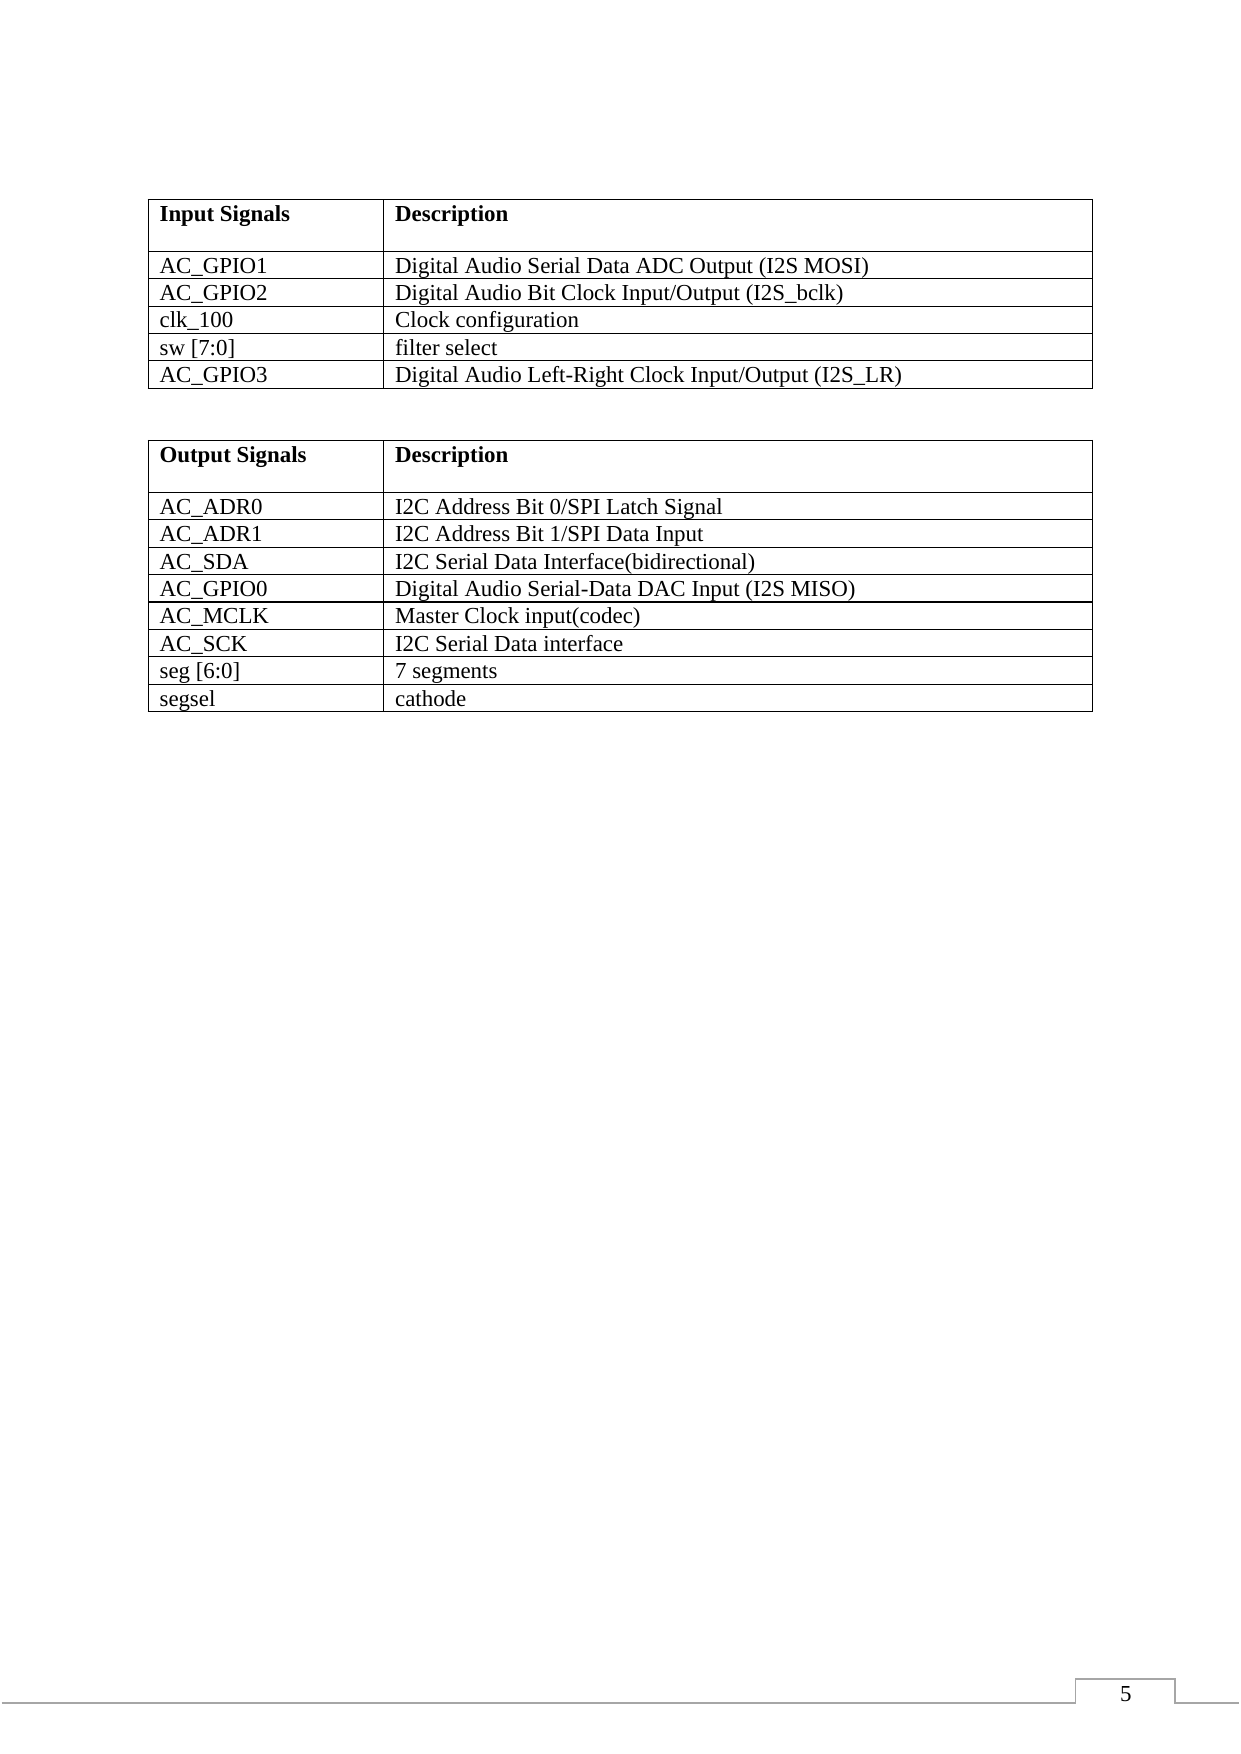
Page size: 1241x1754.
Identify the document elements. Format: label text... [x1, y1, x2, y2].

table_cell AC_GPIO0 [149, 575, 383, 601]
table_cell I2C Serial Data interface [384, 630, 1092, 656]
table_header Output Signals [149, 441, 383, 492]
table_cell clk_100 [149, 307, 383, 333]
table_cell AC_SCK [149, 630, 383, 656]
table_cell AC_GPIO3 [149, 361, 383, 388]
table_cell AC_SDA [149, 548, 383, 574]
table_cell AC_MCLK [149, 603, 383, 629]
table_cell Digital Audio Serial-Data DAC Input (I2S MISO) [384, 575, 1092, 601]
table_cell Digital Audio Bit Clock Input/Output (I2S_bclk) [384, 279, 1092, 306]
table_cell filter select [384, 334, 1092, 360]
table_cell cathode [384, 685, 1092, 711]
table_cell seg [6:0] [149, 657, 383, 684]
table_cell AC_GPIO1 [149, 252, 383, 278]
table_cell Digital Audio Serial Data ADC Output (I2S MOSI) [384, 252, 1092, 278]
table_cell AC_GPIO2 [149, 279, 383, 306]
table_cell AC_ADR1 [149, 520, 383, 547]
table_cell segsel [149, 685, 383, 711]
table_header Input Signals [149, 200, 383, 251]
table_cell AC_ADR0 [149, 493, 383, 519]
table_cell Digital Audio Left-Right Clock Input/Output (I2S_LR) [384, 361, 1092, 388]
table_cell I2C Address Bit 1/SPI Data Input [384, 520, 1092, 547]
table_cell I2C Address Bit 0/SPI Latch Signal [384, 493, 1092, 519]
table_cell I2C Serial Data Interface(bidirectional) [384, 548, 1092, 574]
table_cell Clock configuration [384, 307, 1092, 333]
table_cell Master Clock input(codec) [384, 603, 1092, 629]
table_header Description [384, 441, 1092, 492]
table_header Description [384, 200, 1092, 251]
table_cell 7 segments [384, 657, 1092, 684]
table_cell sw [7:0] [149, 334, 383, 360]
